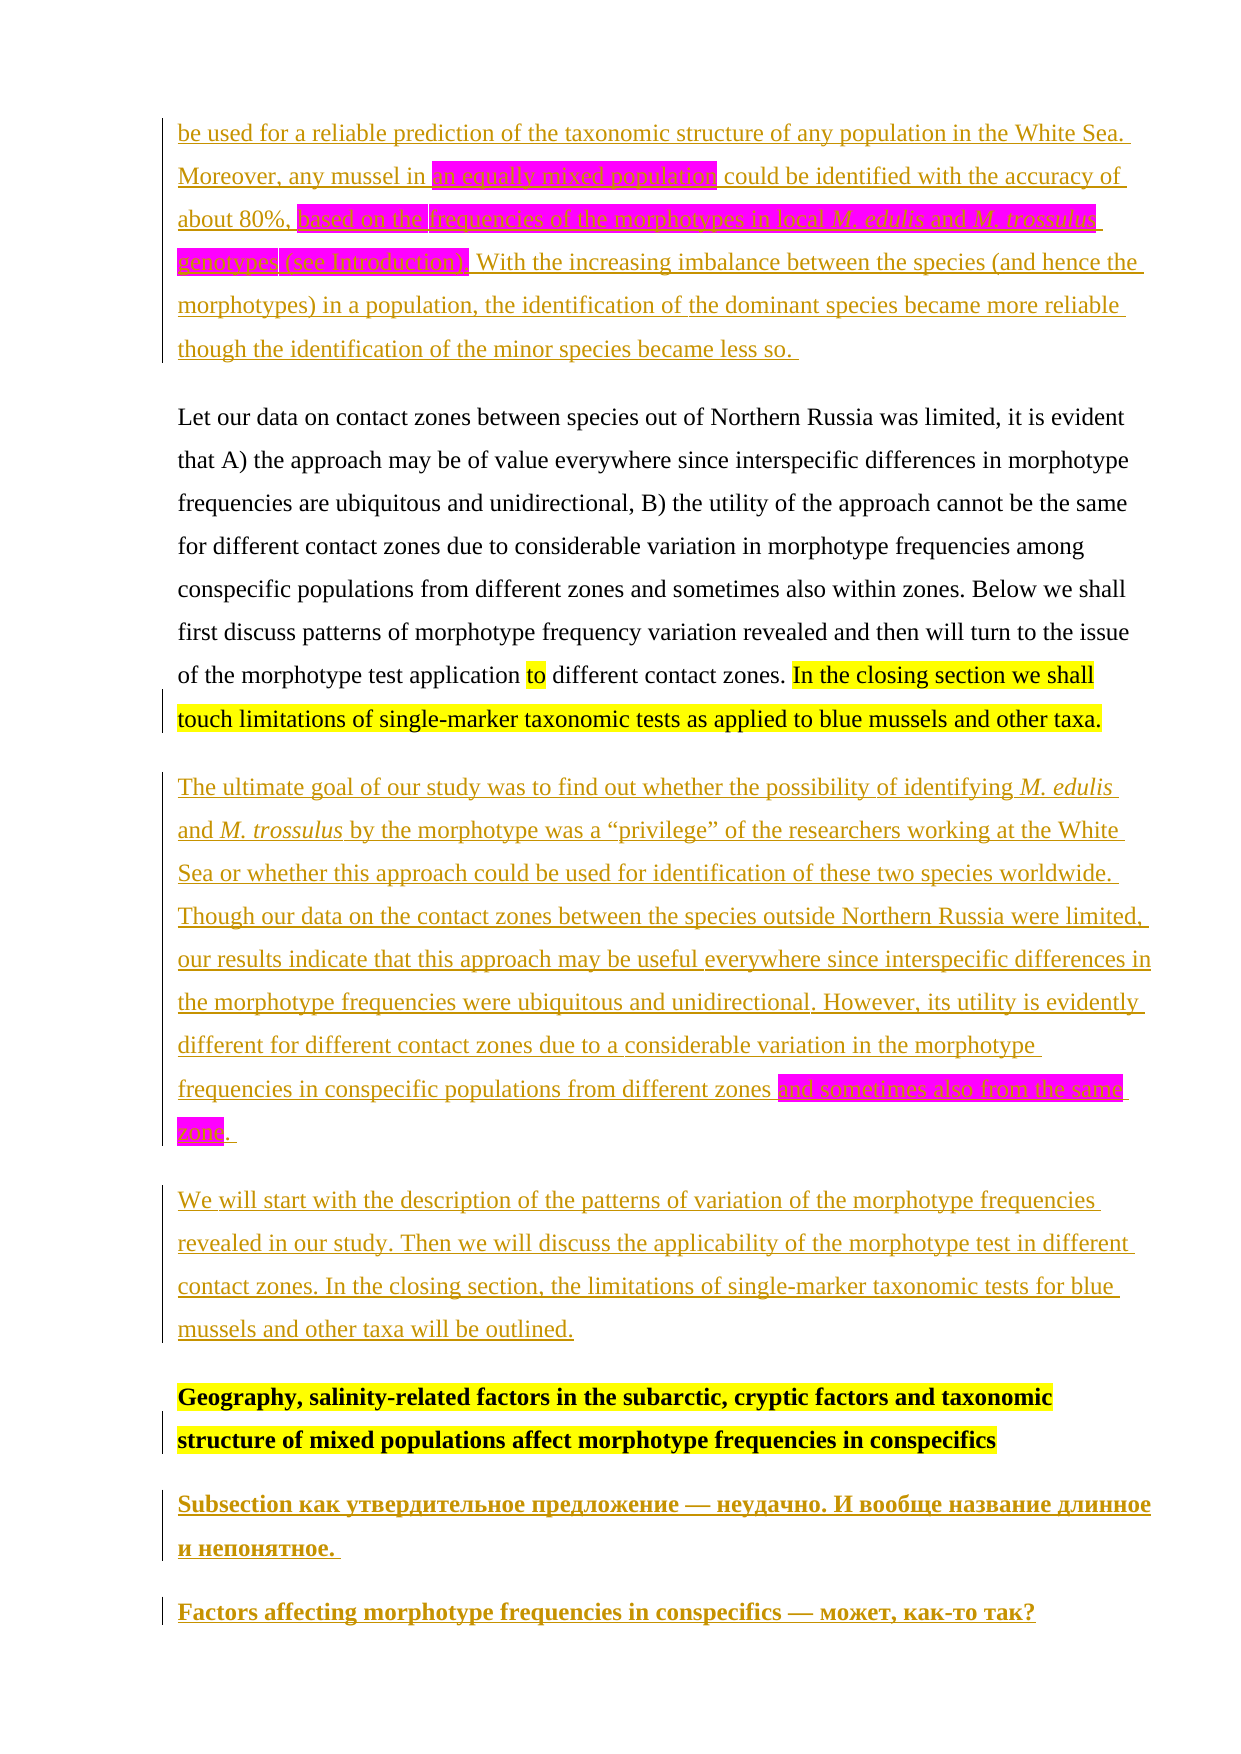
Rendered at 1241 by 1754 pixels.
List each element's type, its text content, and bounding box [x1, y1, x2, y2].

text Let our data on contact zones between species out of Northern Russia was limited, it is evident that A) the approach may be of value everywhere since interspecific differences in morphotype frequencies are ubiquitous and unidirectional, B) the utility of the approach cannot be the same for different contact zones due to considerable variation in morphotype frequencies among conspecific populations from different zones and sometimes also within zones. Below we shall first discuss patterns of morphotype frequency variation revealed and then will turn to the issue of the morphotype test application to different contact zones. In the closing section we shall touch limitations of single-marker taxonomic tests as applied to blue mussels and other taxa. [177, 402, 1152, 732]
text Geography, salinity-related factors in the subarctic, cryptic factors and taxonomic structure of mixed populations affect morphotype frequencies in conspecifics [177, 1382, 1152, 1454]
